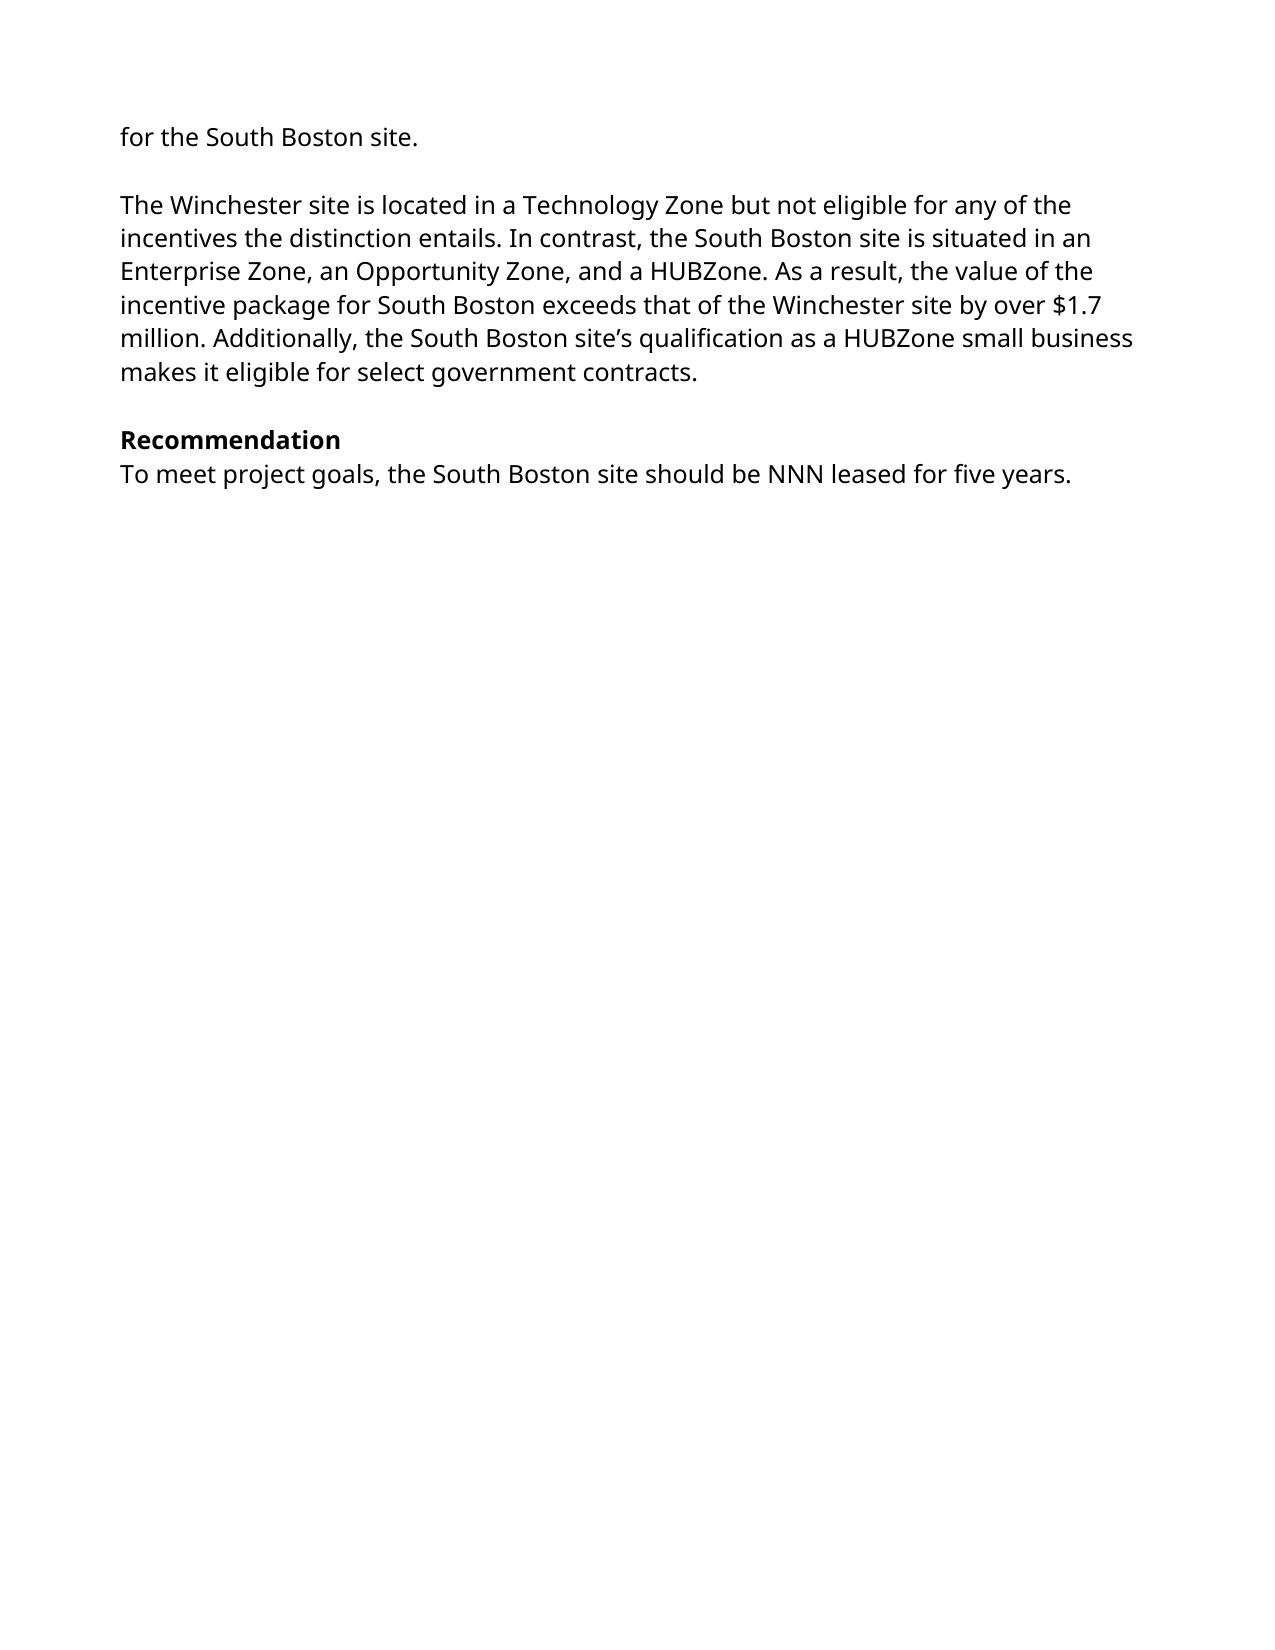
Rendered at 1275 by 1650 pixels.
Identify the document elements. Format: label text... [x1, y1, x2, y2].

text To meet project goals, the South Boston site should be NNN leased for five years. [120, 456, 1106, 490]
text The Winchester site is located in a Technology Zone but not eligible for any of the incentives the distinction entails. In contrast, the South Boston site is situated in an Enterprise Zone, an Opportunity Zone, and a HUBZone. As a result, the value of the incentive package for South Boston exceeds that of the Winchester site by over $1.7 million. Additionally, the South Boston site’s qualification as a HUBZone small business makes it eligible for select government contracts. [120, 188, 1162, 388]
text Recommendation [120, 423, 708, 456]
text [120, 120, 1162, 153]
